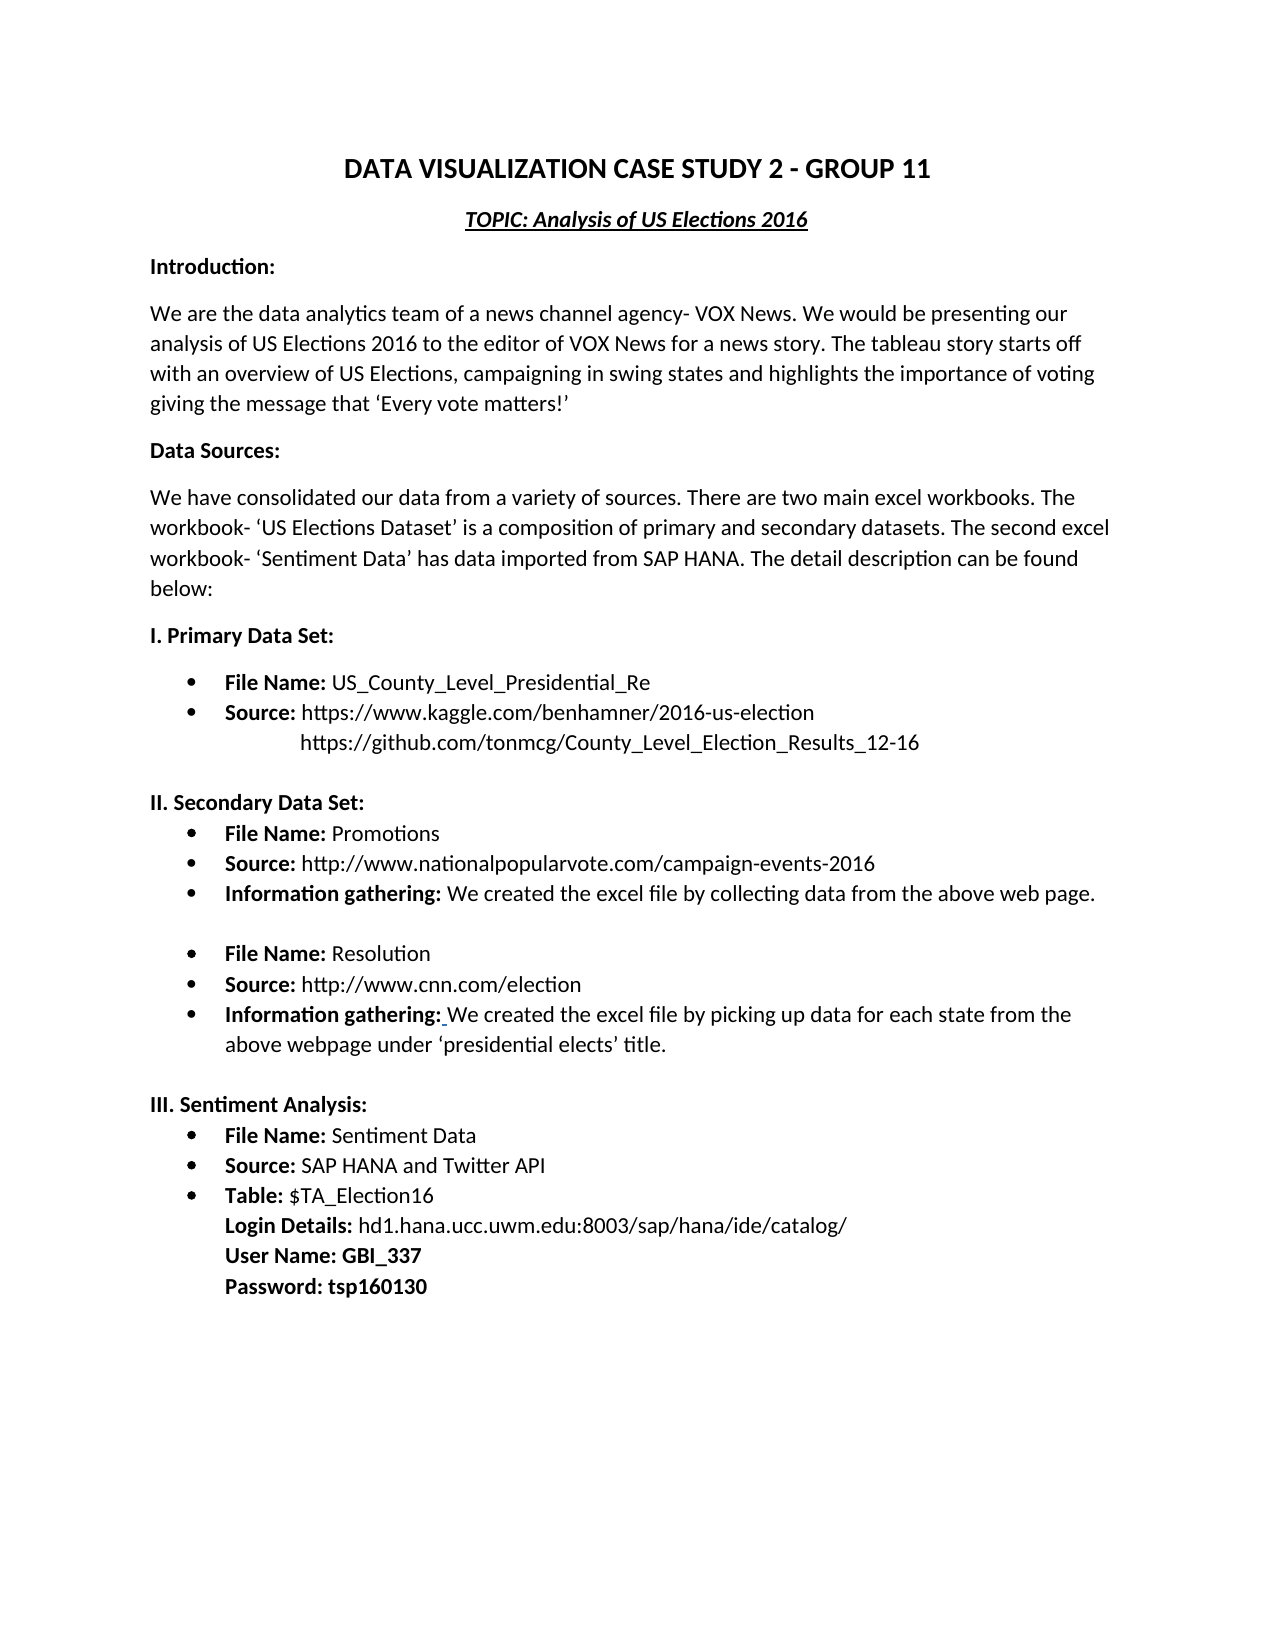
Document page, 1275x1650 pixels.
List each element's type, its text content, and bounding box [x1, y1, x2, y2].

list Information gathering: We created the excel file by collecting data from the above web page. [187, 879, 1125, 907]
text III. Sentiment Analysis: [150, 1091, 1125, 1118]
list Source: http://www.nationalpopularvote.com/campaign-events-2016 [187, 849, 1125, 877]
text I. Primary Data Set: [150, 621, 1125, 649]
list Password: tsp160130 [225, 1272, 1125, 1300]
list Information gathering: We created the excel file by picking up data for each state from the above webpage under ‘presidential elects’ title. [187, 1000, 1125, 1058]
text II. Secondary Data Set: [150, 788, 1125, 816]
list https://github.com/tonmcg/County_Level_Election_Results_12-16 [300, 728, 1125, 756]
list File Name: Resolution [187, 939, 1125, 967]
text We are the data analytics team of a news channel agency- VOX News. We would be presenting our analysis of US Elections 2016 to the editor of VOX News for a news story. The tableau story starts off with an overview of US Elections, campaigning in swing states and highlights the importance of voting giving the message that ‘Every vote matters!’ [150, 299, 1125, 417]
text We have consolidated our data from a variety of sources. There are two main excel workbooks. The workbook- ‘US Elections Dataset’ is a composition of primary and secondary datasets. The second excel workbook- ‘Sentiment Data’ has data imported from SAP HANA. The detail description can be found below: [150, 483, 1125, 602]
list Table: $TA_Election16 [187, 1181, 1125, 1209]
text Data Sources: [150, 436, 1125, 464]
list Login Details: hd1.hana.ucc.uwm.edu:8003/sap/hana/ide/catalog/ [225, 1211, 1125, 1239]
list File Name: US_County_Level_Presidential_Re [187, 668, 1125, 696]
text DATA VISUALIZATION CASE STUDY 2 - GROUP 11 [150, 150, 1125, 186]
list Source: http://www.cnn.com/election [187, 970, 1125, 998]
text TOPIC: Analysis of US Elections 2016 [150, 205, 1125, 233]
list Source: https://www.kaggle.com/benhamner/2016-us-election [187, 698, 1125, 726]
list File Name: Promotions [187, 819, 1125, 847]
list User Name: GBI_337 [225, 1242, 1125, 1269]
list File Name: Sentiment Data [187, 1121, 1125, 1149]
list Source: SAP HANA and Twitter API [187, 1151, 1125, 1179]
text Introduction: [150, 252, 1125, 280]
